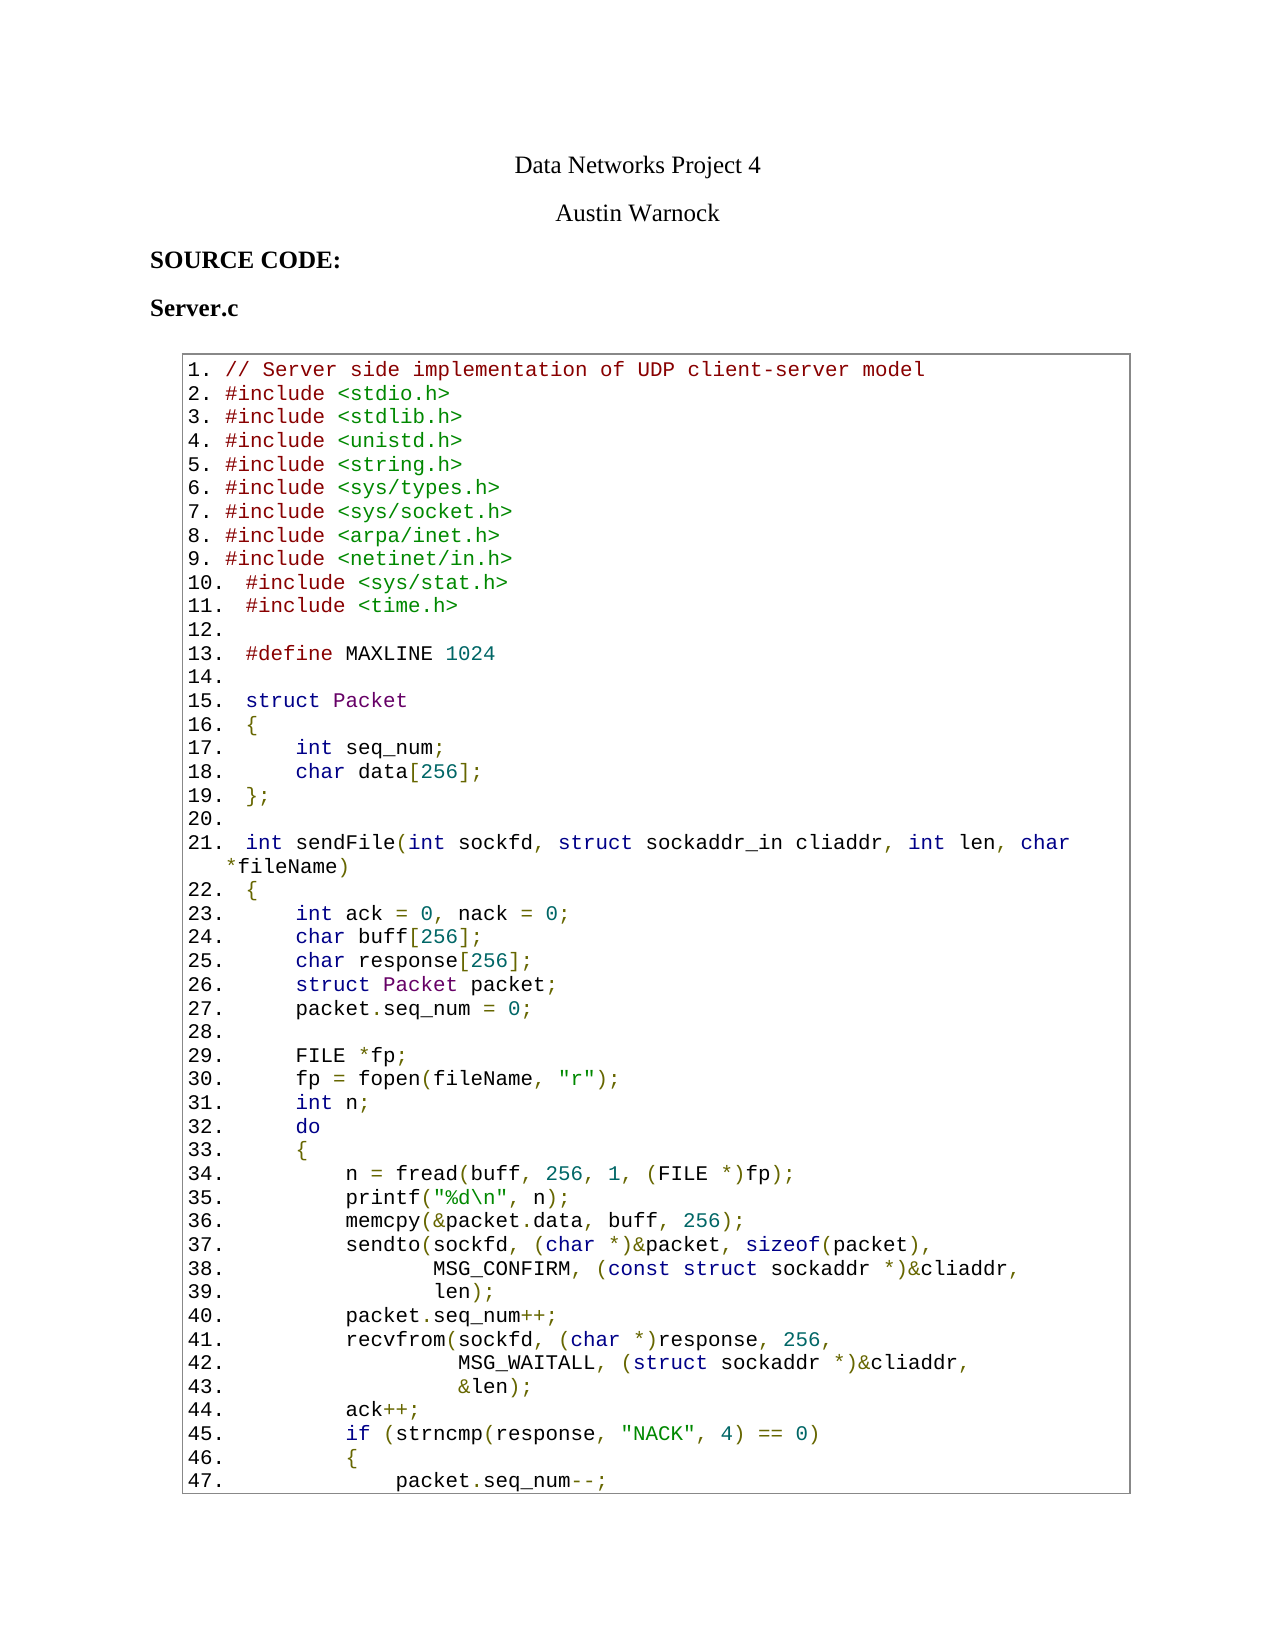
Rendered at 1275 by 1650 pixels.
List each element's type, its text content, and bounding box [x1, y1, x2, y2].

list packet.seq_num++; [183, 1299, 1129, 1323]
text SOURCE CODE: [150, 245, 1125, 274]
list struct Packet packet; [183, 968, 1129, 992]
list }; [183, 779, 1129, 808]
text Austin Warnock [150, 198, 1125, 226]
list #include <stdlib.h> [183, 401, 1129, 424]
list packet.seq_num = 0; [183, 992, 1129, 1021]
list #include <time.h> [183, 590, 1129, 619]
list #include <arpa/inet.h> [183, 519, 1129, 542]
list printf("%d\n", n); [183, 1181, 1129, 1204]
list int n; [183, 1086, 1129, 1110]
list n = fread(buff, 256, 1, (FILE *)fp); [183, 1157, 1129, 1181]
list char buff[256]; [183, 921, 1129, 944]
list packet.seq_num--; [183, 1465, 1129, 1493]
list if (strncmp(response, "NACK", 4) == 0) [183, 1417, 1129, 1441]
list MSG_CONFIRM, (const struct sockaddr *)&cliaddr, [183, 1252, 1129, 1276]
text Data Networks Project 4 [150, 150, 1125, 179]
list { [183, 873, 1129, 897]
list &len); [183, 1370, 1129, 1394]
list ack++; [183, 1394, 1129, 1417]
list do [183, 1110, 1129, 1134]
list FILE *fp; [183, 1039, 1129, 1063]
list recvfrom(sockfd, (char *)response, 256, [183, 1323, 1129, 1346]
list int seq_num; [183, 732, 1129, 755]
list int ack = 0, nack = 0; [183, 897, 1129, 921]
list #define MAXLINE 1024 [183, 637, 1129, 666]
list #include <string.h> [183, 448, 1129, 472]
list int sendFile(int sockfd, struct sockaddr_in cliaddr, int len, char *fileName) [183, 826, 1129, 873]
list // Server side implementation of UDP client-server model [183, 355, 1129, 377]
list #include <unistd.h> [183, 424, 1129, 448]
list #include <netinet/in.h> [183, 542, 1129, 566]
list char data[256]; [183, 755, 1129, 779]
list #include <sys/socket.h> [183, 495, 1129, 519]
list { [183, 1134, 1129, 1157]
list { [183, 708, 1129, 732]
list #include <stdio.h> [183, 377, 1129, 401]
list char response[256]; [183, 944, 1129, 968]
list memcpy(&packet.data, buff, 256); [183, 1204, 1129, 1228]
list { [183, 1441, 1129, 1465]
text Server.c [150, 293, 1125, 322]
list MSG_WAITALL, (struct sockaddr *)&cliaddr, [183, 1346, 1129, 1370]
list len); [183, 1276, 1129, 1299]
list sendto(sockfd, (char *)&packet, sizeof(packet), [183, 1228, 1129, 1252]
list #include <sys/stat.h> [183, 566, 1129, 590]
list fp = fopen(fileName, "r"); [183, 1063, 1129, 1086]
list #include <sys/types.h> [183, 472, 1129, 495]
list struct Packet [183, 684, 1129, 708]
